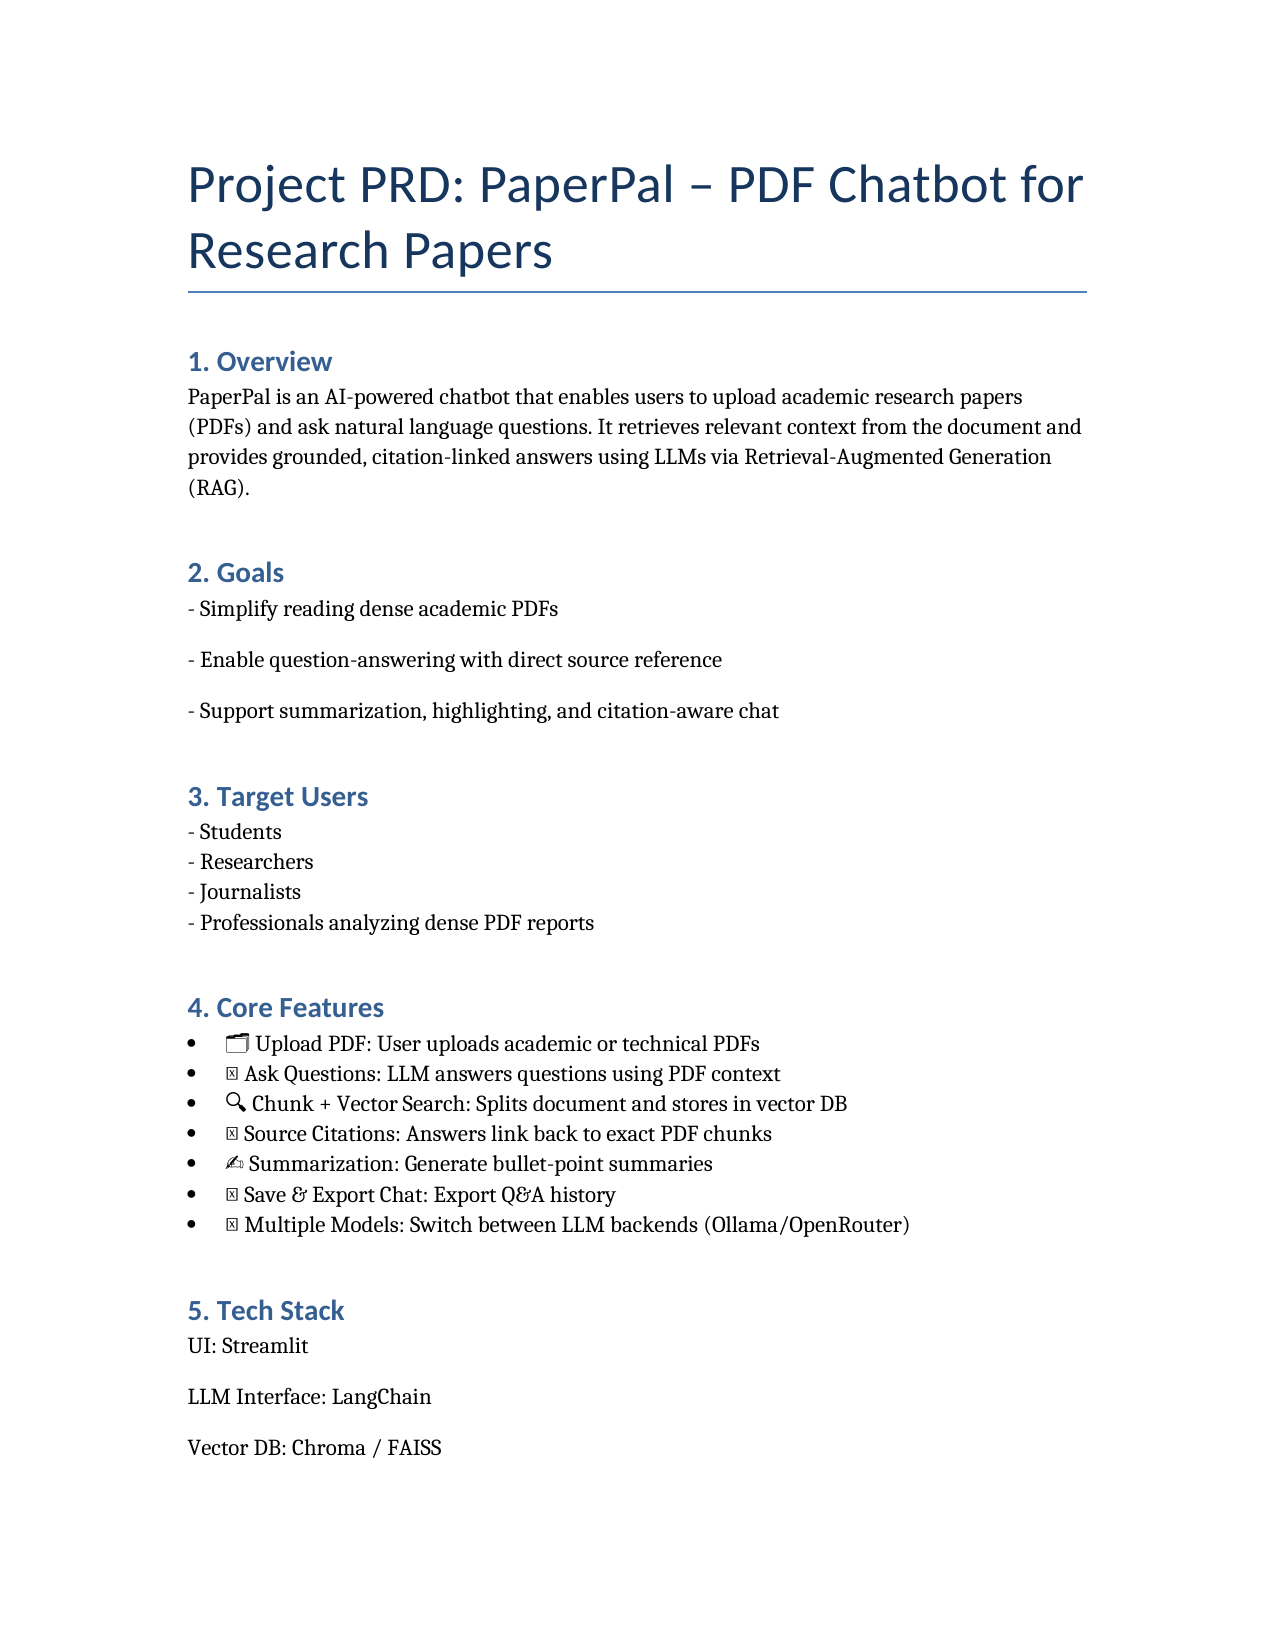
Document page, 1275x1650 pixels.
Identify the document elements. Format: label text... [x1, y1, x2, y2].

text LLM Interface: LangChain [187, 1384, 1087, 1410]
subtitle 4. Core Features [187, 989, 1087, 1025]
subtitle 1. Overview [187, 343, 1087, 378]
list ✍️ Summarization: Generate bullet-point summaries [187, 1151, 1087, 1178]
title Project PRD: PaperPal – PDF Chatbot for Research Papers [187, 150, 1087, 293]
text - Support summarization, highlighting, and citation-aware chat [187, 697, 1087, 724]
text UI: Streamlit [187, 1333, 1087, 1359]
text - Enable question-answering with direct source reference [187, 646, 1087, 673]
text - Students - Researchers - Journalists - Professionals analyzing dense PDF reports [187, 819, 1087, 936]
text Vector DB: Chroma / FAISS [187, 1435, 1087, 1461]
list 🗂 Upload PDF: User uploads academic or technical PDFs [187, 1030, 1087, 1057]
subtitle 2. Goals [187, 554, 1087, 590]
list 🔍 Chunk + Vector Search: Splits document and stores in vector DB [187, 1091, 1087, 1117]
text PaperPal is an AI-powered chatbot that enables users to upload academic research papers (PDFs) and ask natural language questions. It retrieves relevant context from the document and provides grounded, citation-linked answers using LLMs via Retrieval-Augmented Generation (RAG). [187, 384, 1087, 501]
list 🧠 Ask Questions: LLM answers questions using PDF context [187, 1061, 1087, 1087]
text - Simplify reading dense academic PDFs [187, 595, 1087, 622]
subtitle 5. Tech Stack [187, 1292, 1087, 1327]
subtitle 3. Target Users [187, 778, 1087, 813]
list 📎 Source Citations: Answers link back to exact PDF chunks [187, 1121, 1087, 1147]
list 🧪 Multiple Models: Switch between LLM backends (Ollama/OpenRouter) [187, 1212, 1087, 1238]
list 💾 Save & Export Chat: Export Q&A history [187, 1181, 1087, 1208]
